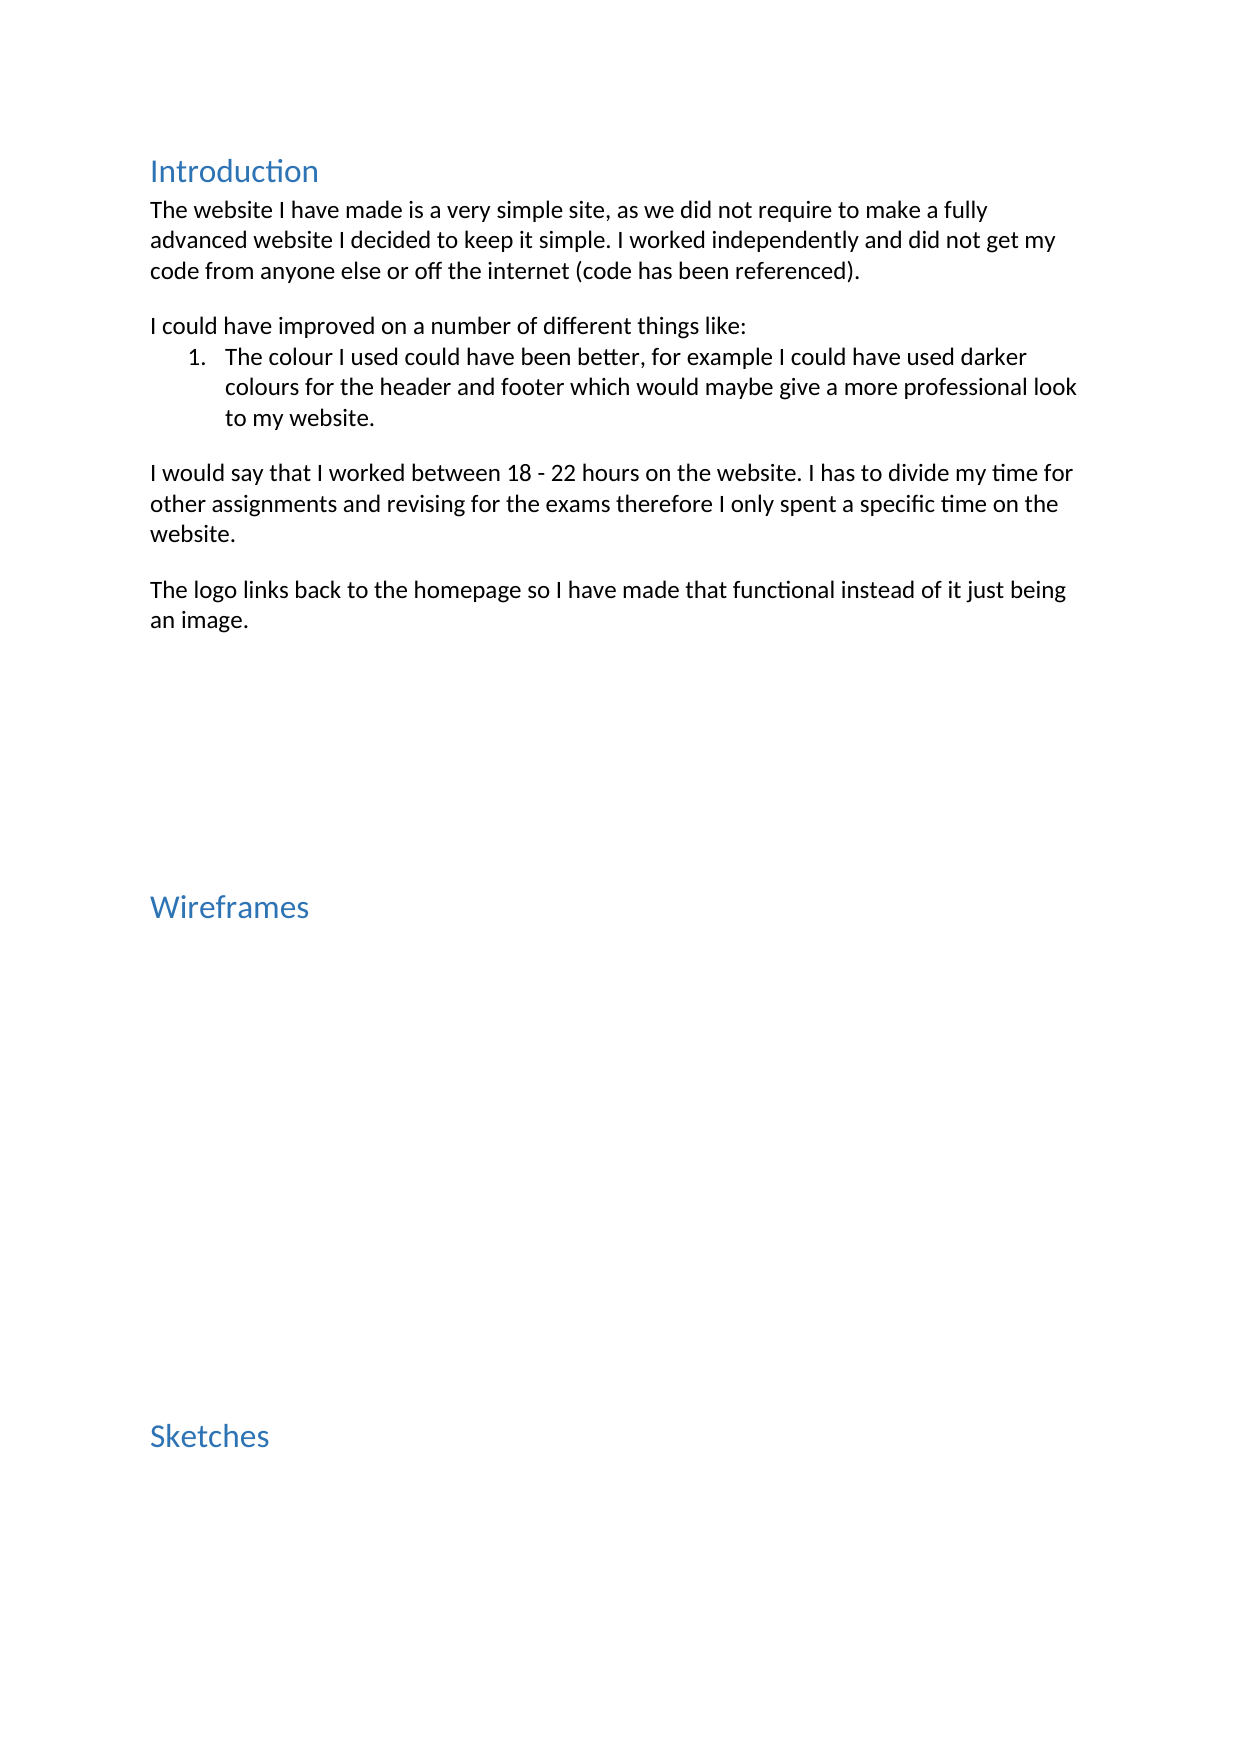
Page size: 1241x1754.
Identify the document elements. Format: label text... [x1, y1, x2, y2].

text The website I have made is a very simple site, as we did not require to make a fully advanced website I decided to keep it simple. I worked independently and did not get my code from anyone else or off the internet (code has been referenced). [150, 194, 1090, 286]
text I could have improved on a number of different things like: [150, 311, 1090, 341]
text The logo links back to the homepage so I have made that functional instead of it just being an image. [150, 574, 1090, 635]
subtitle Introduction [150, 150, 1090, 191]
text I would say that I worked between 18 - 22 hours on the website. I has to divide my time for other assignments and revising for the exams therefore I only spent a specific time on the website. [150, 458, 1090, 549]
subtitle Wireframes [150, 886, 1090, 927]
list The colour I used could have been better, for example I could have used darker colours for the header and footer which would maybe give a more professional look to my website. [187, 341, 1090, 433]
subtitle Sketches [150, 1415, 1090, 1456]
